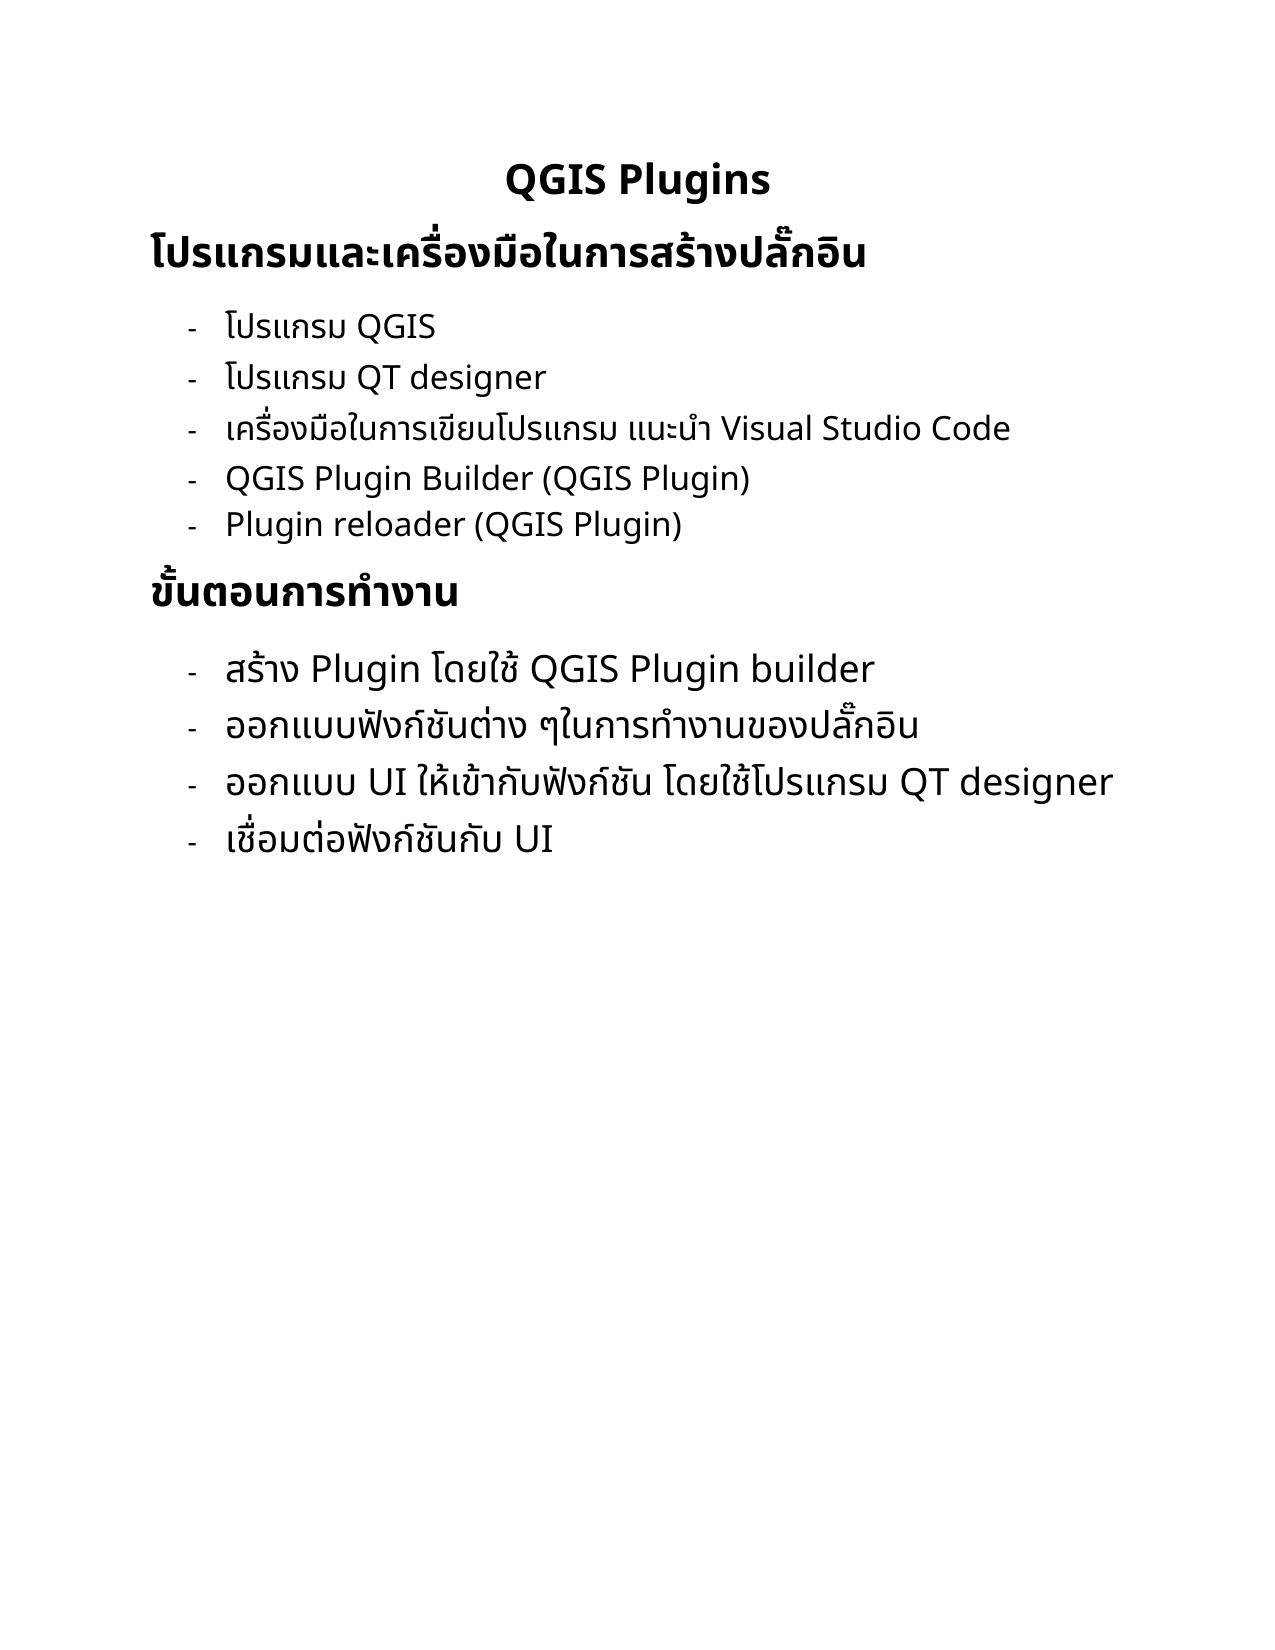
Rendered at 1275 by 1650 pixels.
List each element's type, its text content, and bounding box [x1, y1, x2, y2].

list QGIS Plugin Builder (QGIS Plugin) [187, 455, 1125, 500]
text QGIS Plugins [150, 150, 1125, 207]
list ออกแบบ UI ให้เข้ากับฟังก์ชัน โดยใช้โปรแกรม QT designer [187, 756, 1125, 813]
list สร้าง Plugin โดยใช้ QGIS Plugin builder [187, 642, 1125, 699]
list เครื่องมือในการเขียนโปรแกรม แนะนำ Visual Studio Code [187, 404, 1125, 455]
text ขั้นตอนการทำงาน [150, 562, 1125, 625]
list Plugin reloader (QGIS Plugin) [187, 500, 1125, 546]
list ออกแบบฟังก์ชันต่าง ๆในการทำงานของปลั๊กอิน [187, 699, 1125, 756]
list โปรแกรม QT designer [187, 354, 1125, 404]
list เชื่อมต่อฟังก์ชันกับ UI [187, 813, 1125, 869]
list โปรแกรม QGIS [187, 303, 1125, 354]
text โปรแกรมและเครื่องมือในการสร้างปลั๊กอิน [150, 223, 1125, 286]
